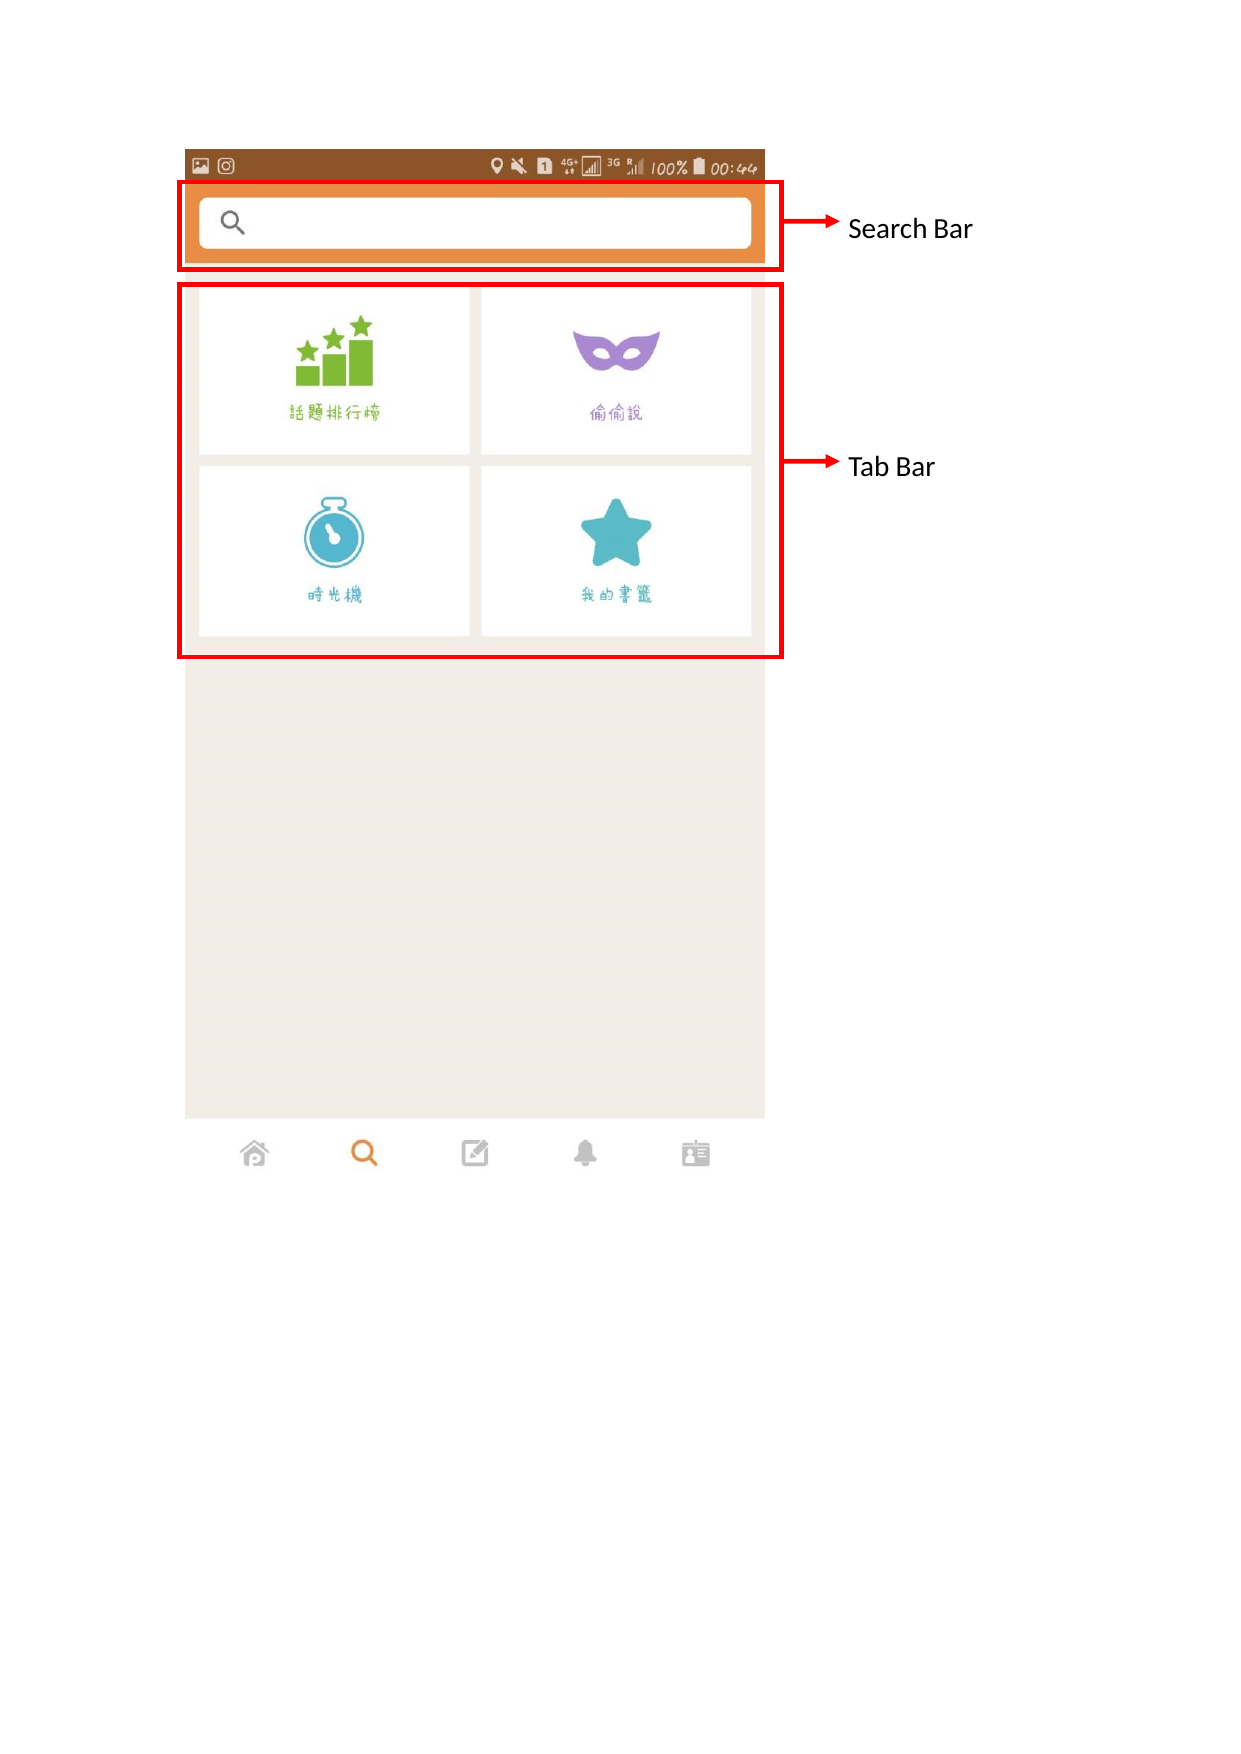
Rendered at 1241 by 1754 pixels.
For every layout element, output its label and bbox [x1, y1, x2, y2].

picture [185, 659, 765, 1188]
picture [185, 272, 765, 282]
picture [185, 184, 765, 267]
picture [185, 149, 765, 180]
picture [185, 287, 765, 655]
